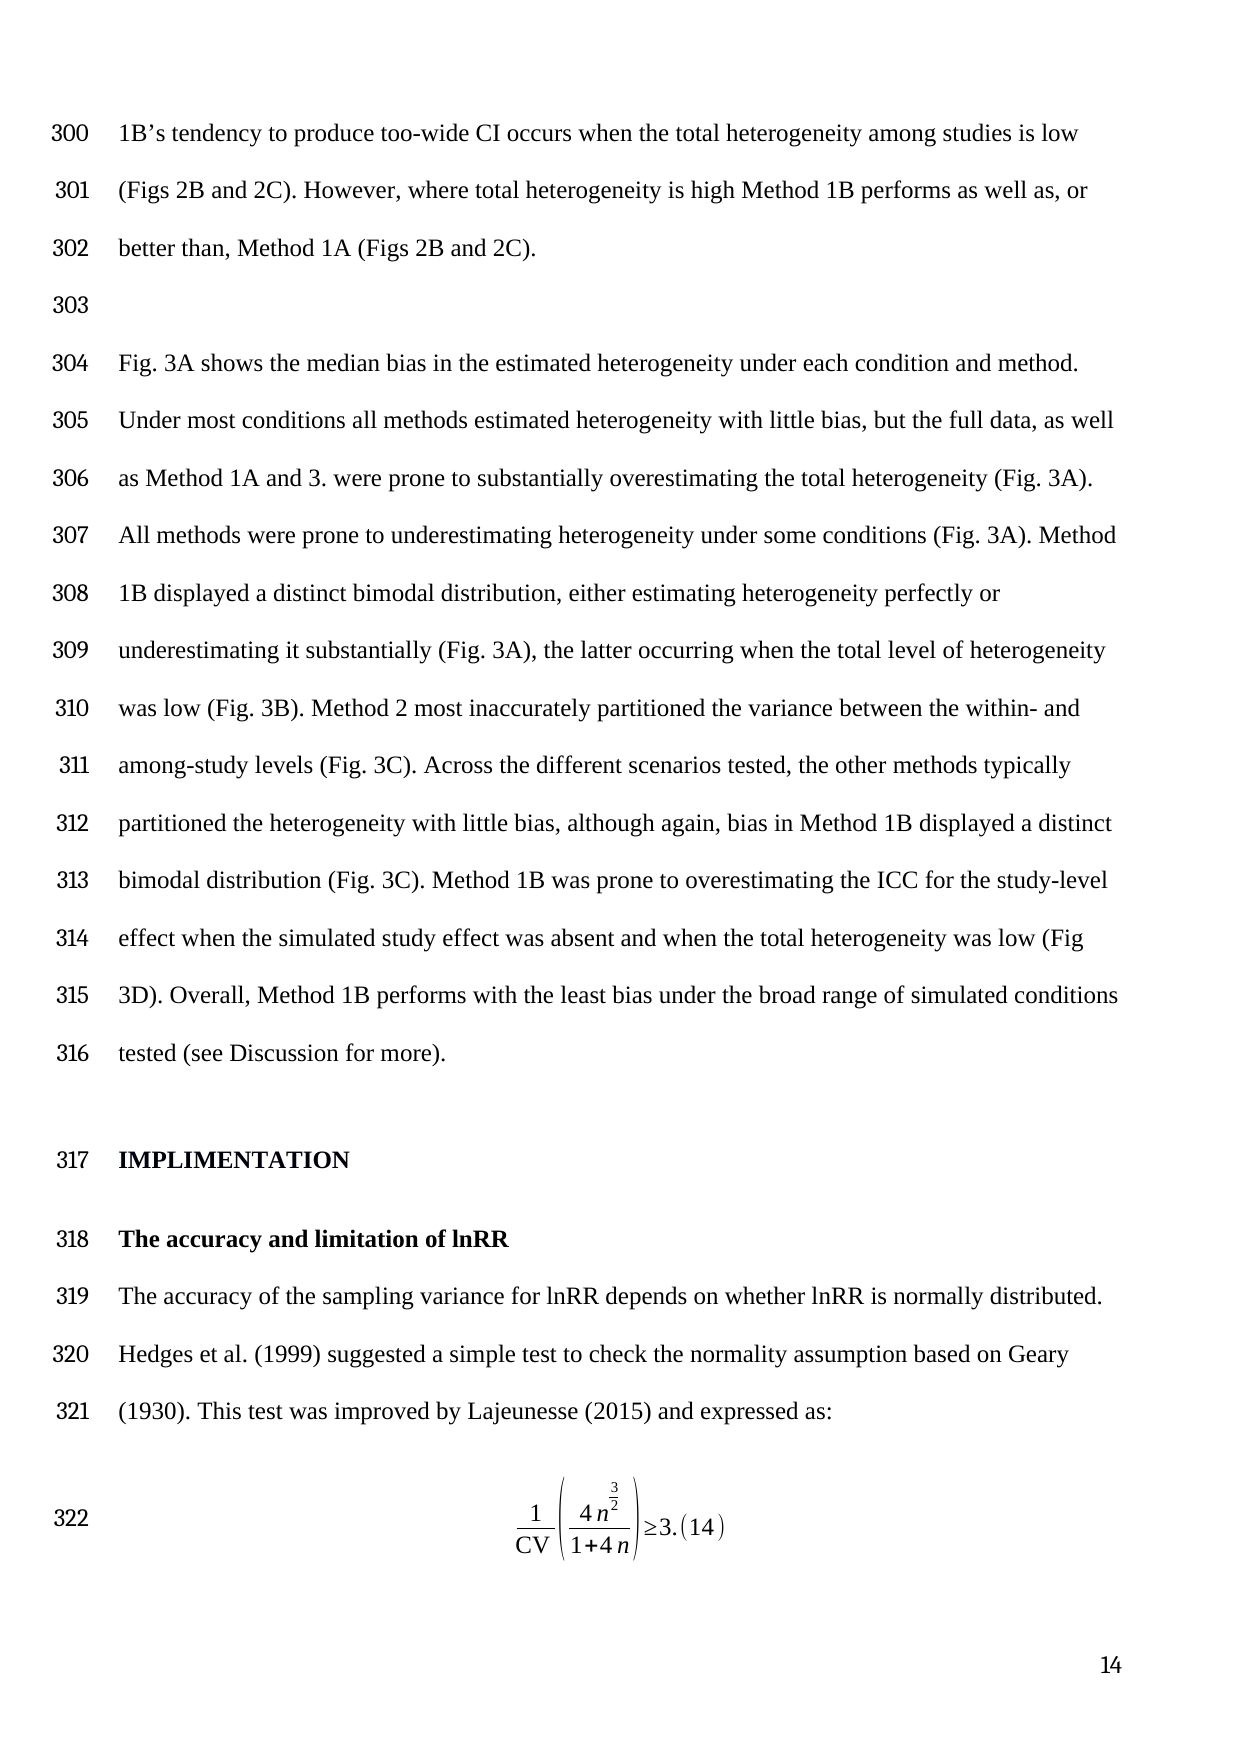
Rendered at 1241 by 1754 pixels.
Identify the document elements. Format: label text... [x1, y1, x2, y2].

subtitle IMPLIMENTATION [118, 1146, 1122, 1174]
subtitle The accuracy and limitation of lnRR [118, 1224, 1122, 1253]
text Fig. 3A shows the median bias in the estimated heterogeneity under each condition and method. Under most conditions all methods estimated heterogeneity with little bias, but the full data, as well as Method 1A and 3. were prone to substantially overestimating the total heterogeneity (Fig. 3A). All methods were prone to underestimating heterogeneity under some conditions (Fig. 3A). Method 1B displayed a distinct bimodal distribution, either estimating heterogeneity perfectly or underestimating it substantially (Fig. 3A), the latter occurring when the total level of heterogeneity was low (Fig. 3B). Method 2 most inaccurately partitioned the variance between the within- and among-study levels (Fig. 3C). Across the different scenarios tested, the other methods typically partitioned the heterogeneity with little bias, although again, bias in Method 1B displayed a distinct bimodal distribution (Fig. 3C). Method 1B was prone to overestimating the ICC for the study-level effect when the simulated study effect was absent and when the total heterogeneity was low (Fig 3D). Overall, Method 1B performs with the least bias under the broad range of simulated conditions tested (see Discussion for more). [118, 348, 1122, 1067]
text The accuracy of the sampling variance for lnRR depends on whether lnRR is normally distributed. Hedges et al. (1999) suggested a simple test to check the normality assumption based on Geary (1930). This test was improved by Lajeunesse (2015) and expressed as: [118, 1281, 1122, 1425]
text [118, 118, 1122, 262]
